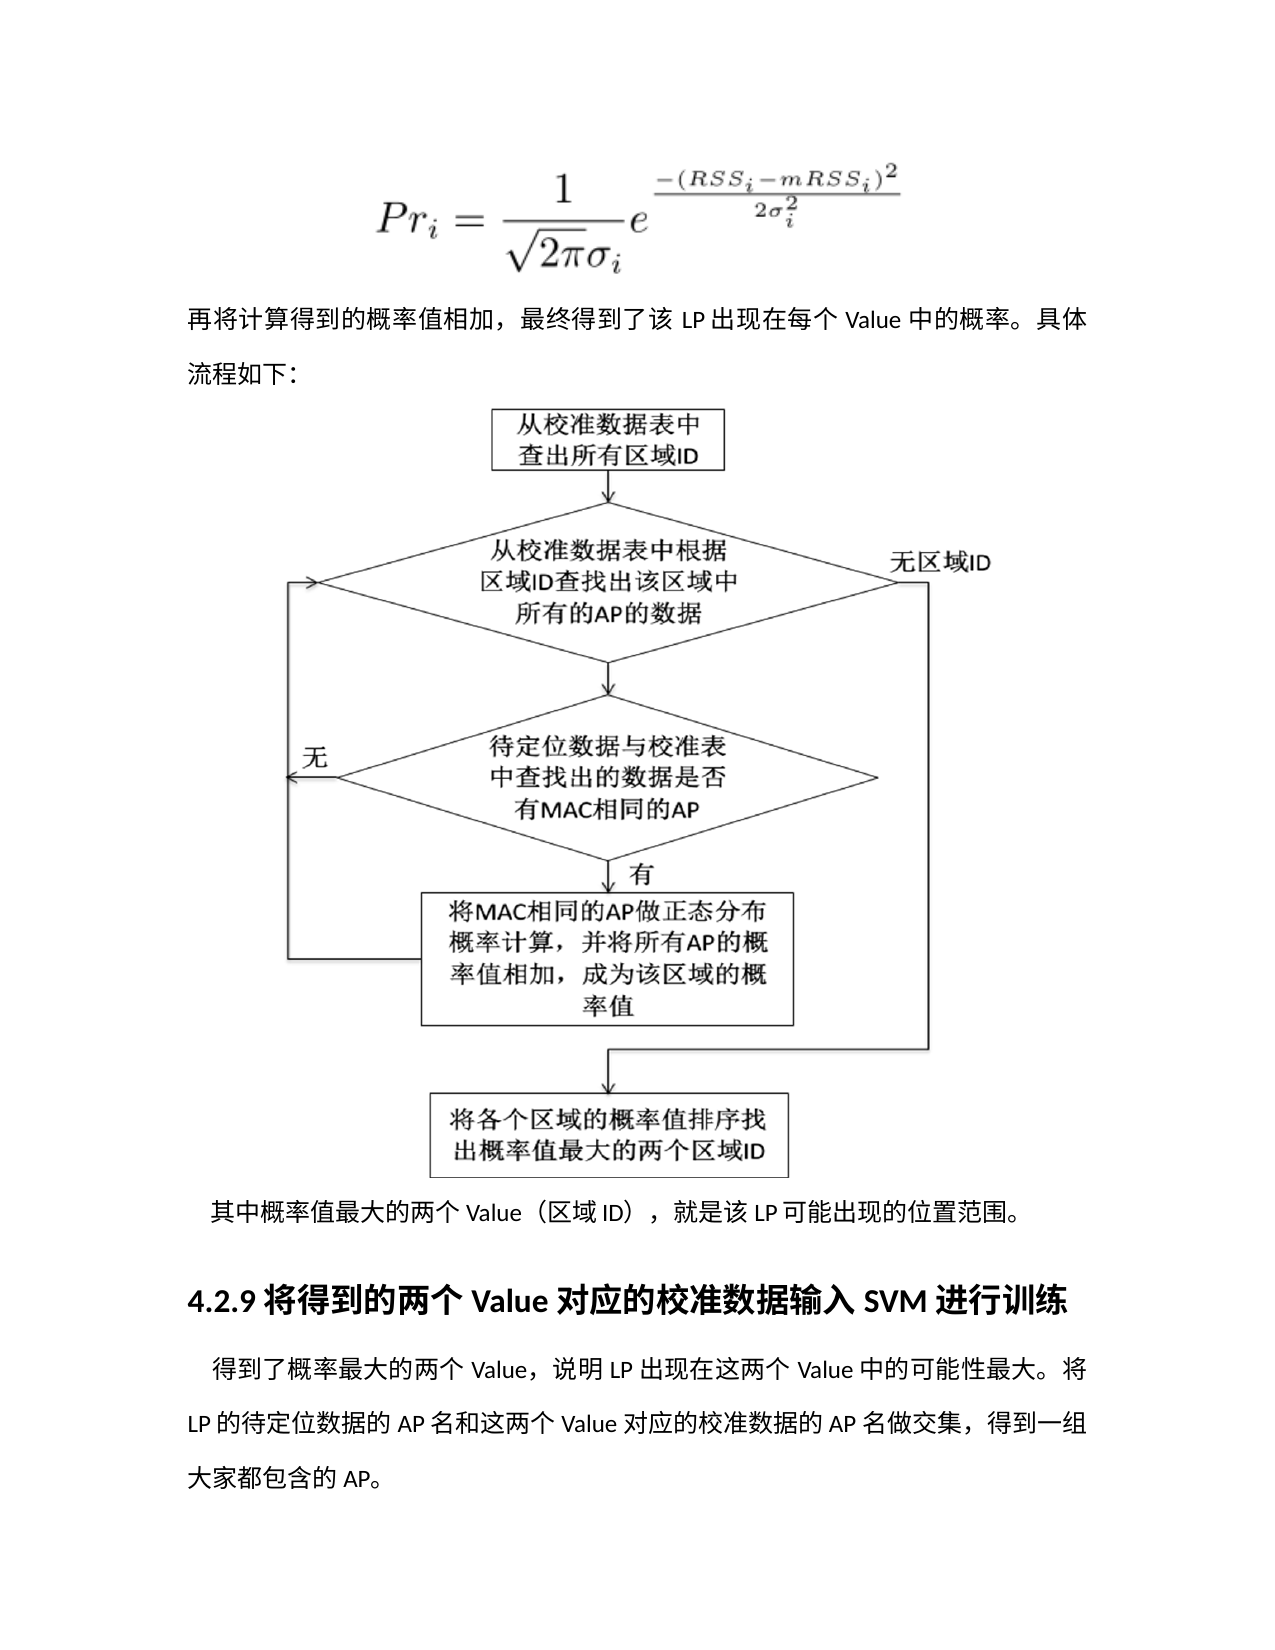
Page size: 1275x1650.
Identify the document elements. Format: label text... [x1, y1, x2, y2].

text 其中概率值最大的两个 Value（区域ID），就是该 LP可能出现的位置范围。 [187, 1192, 1087, 1229]
picture [365, 149, 910, 285]
text 再将计算得到的概率值相加，最终得到了该 LP出现在每个 Value 中的概率。具体流程如下： [187, 300, 1087, 390]
subtitle 4.2.9 将得到的两个 Value 对应的校准数据输入 SVM 进行训练 [187, 1274, 1087, 1322]
text 得到了概率最大的两个 Value，说明 LP 出现在这两个 Value 中的可能性最大。将 LP 的待定位数据的 AP 名和这两个 Value 对应的校准数据的 AP 名做交集，得到一组大家都包含的 AP。 [187, 1349, 1087, 1494]
picture [282, 408, 993, 1178]
